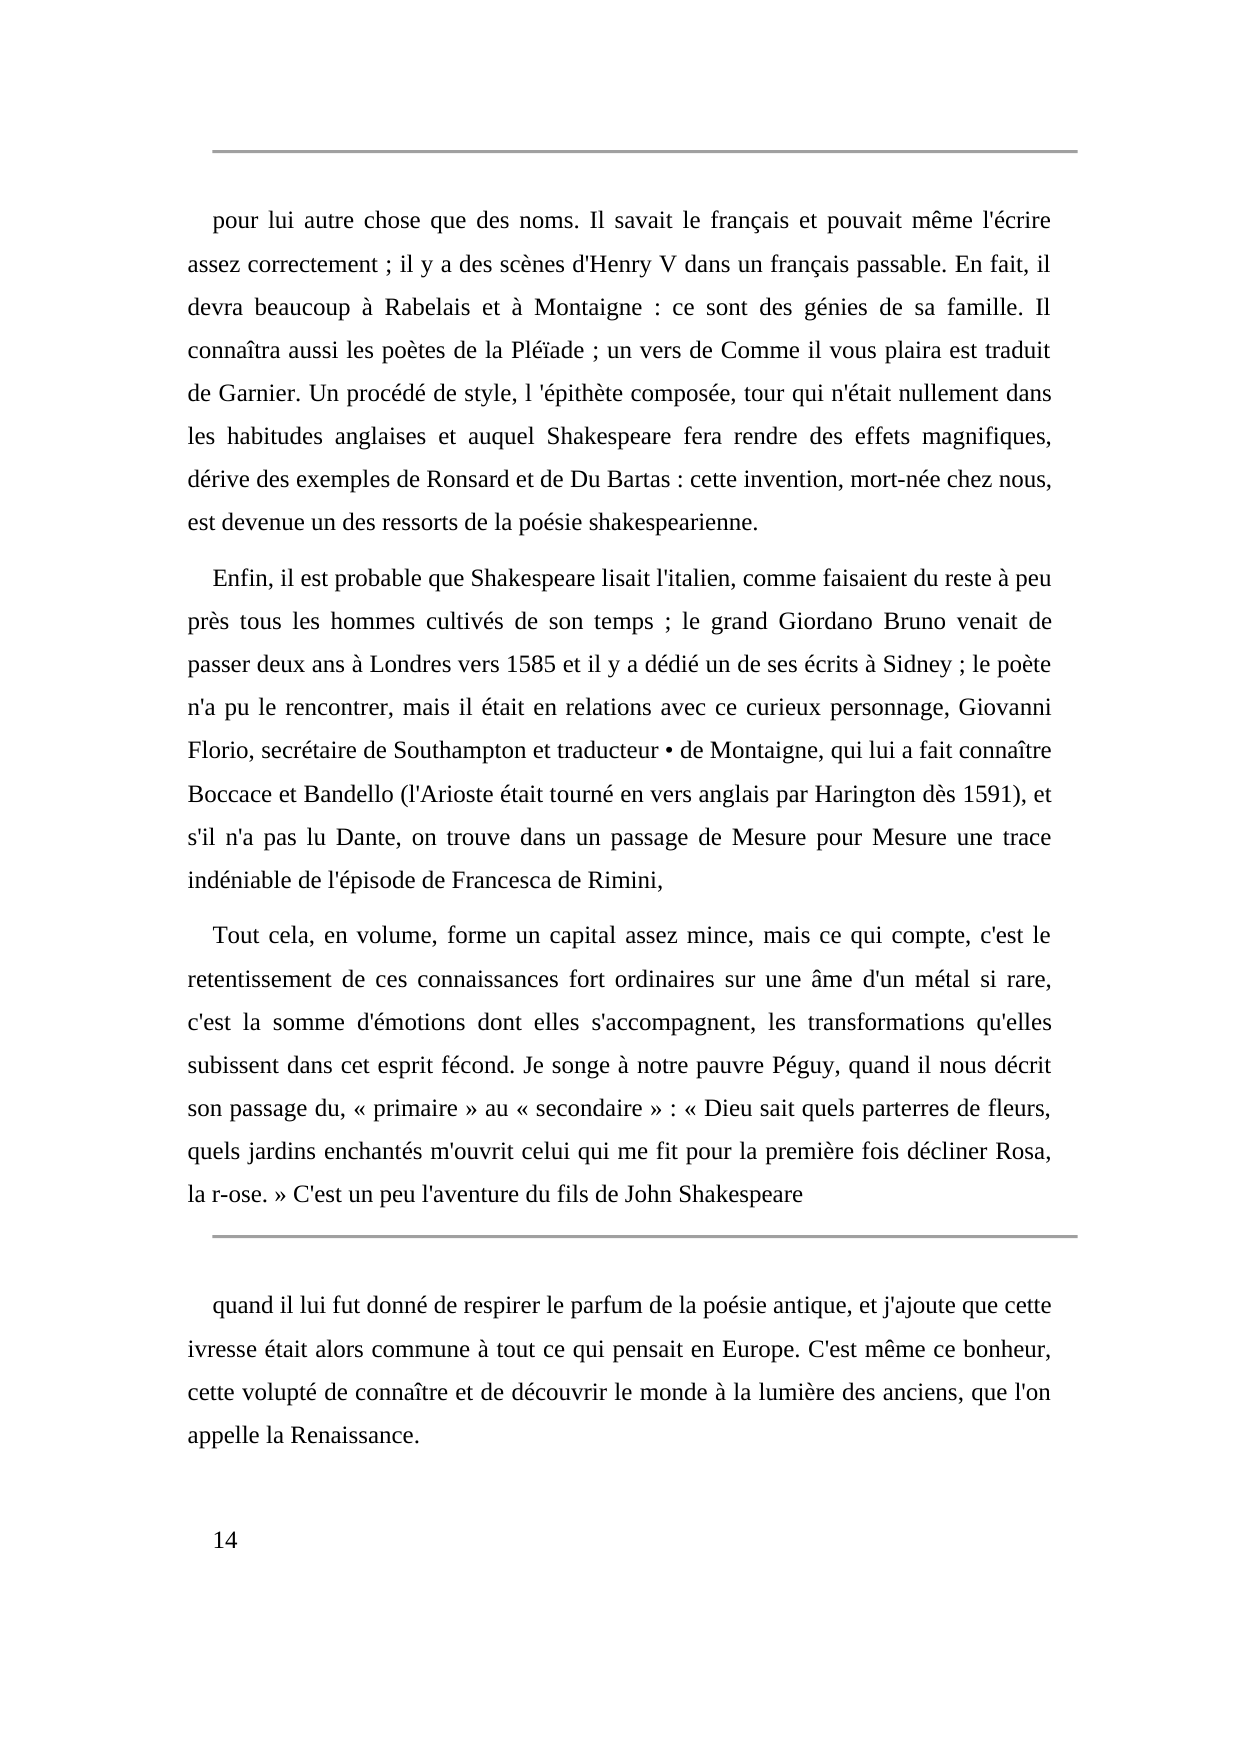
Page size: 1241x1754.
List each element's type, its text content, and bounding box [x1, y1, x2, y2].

text pour lui autre chose que des noms. Il savait le français et pouvait même l'écrire assez correctement ; il y a des scènes d'Henry V dans un français passable. En fait, il devra beaucoup à Rabelais et à Montaigne : ce sont des génies de sa famille. Il connaîtra aussi les poètes de la Pléïade ; un vers de Comme il vous plaira est traduit de Garnier. Un procédé de style, l 'épithète composée, tour qui n'était nullement dans les habitudes anglaises et auquel Shakespeare fera rendre des effets magnifiques, dérive des exemples de Ronsard et de Du Bartas : cette invention, mort-née chez nous, est devenue un des ressorts de la poésie shakespearienne. [187, 206, 1053, 536]
text Tout cela, en volume, forme un capital assez mince, mais ce qui compte, c'est le retentissement de ces connaissances fort ordinaires sur une âme d'un métal si rare, c'est la somme d'émotions dont elles s'accompagnent, les transformations qu'elles subissent dans cet esprit fécond. Je songe à notre pauvre Péguy, quand il nous décrit son passage du, « primaire » au « secondaire » : « Dieu sait quels parterres de fleurs, quels jardins enchantés m'ouvrit celui qui me fit pour la première fois décliner Rosa, la r-ose. » C'est un peu l'aventure du fils de John Shakespeare [187, 921, 1053, 1208]
text quand il lui fut donné de respirer le parfum de la poésie antique, et j'ajoute que cette ivresse était alors commune à tout ce qui pensait en Europe. C'est même ce bonheur, cette volupté de connaître et de découvrir le monde à la lumière des anciens, que l'on appelle la Renaissance. [187, 1291, 1053, 1449]
text Enfin, il est probable que Shakespeare lisait l'italien, comme faisaient du reste à peu près tous les hommes cultivés de son temps ; le grand Giordano Bruno venait de passer deux ans à Londres vers 1585 et il y a dédié un de ses écrits à Sidney ; le poète n'a pu le rencontrer, mais il était en relations avec ce curieux personnage, Giovanni Florio, secrétaire de Southampton et traducteur • de Montaigne, qui lui a fait connaître Boccace et Bandello (l'Arioste était tourné en vers anglais par Harington dès 1591), et s'il n'a pas lu Dante, on trouve dans un passage de Mesure pour Mesure une trace indéniable de l'épisode de Francesca de Rimini, [187, 563, 1053, 894]
